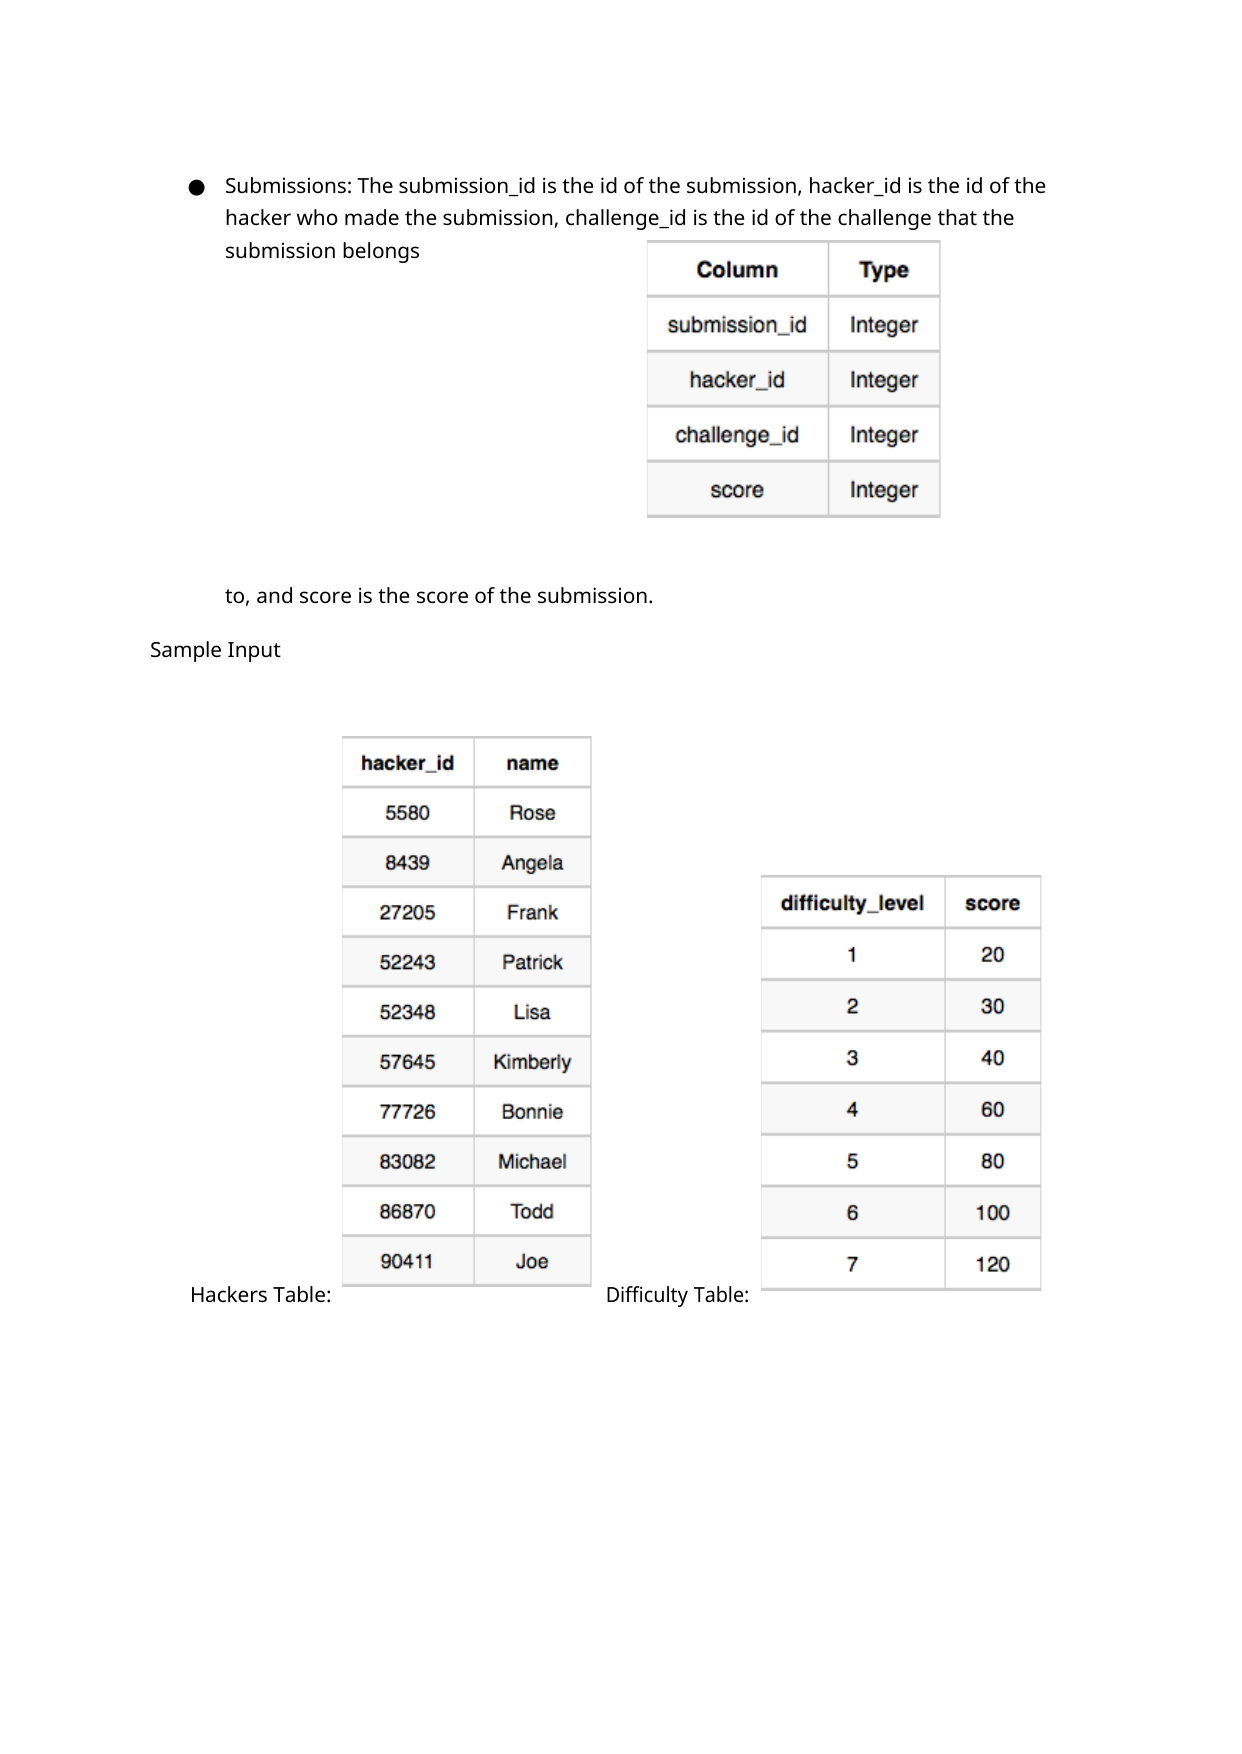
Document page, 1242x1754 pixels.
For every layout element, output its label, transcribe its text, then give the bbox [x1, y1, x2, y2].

text to, and score is the score of the submission. [225, 582, 1110, 610]
picture [342, 736, 592, 1280]
picture [646, 240, 941, 518]
text Hackers Table: Diﬃculty Table: [190, 1280, 1110, 1308]
picture [761, 875, 1042, 1291]
text Sample Input [150, 636, 1110, 664]
list Submissions: The submission_id is the id of the submission, hacker_id is the id of the hacker who made the submission, challenge_id is the id of the challenge that the submission belongs [187, 171, 1090, 264]
